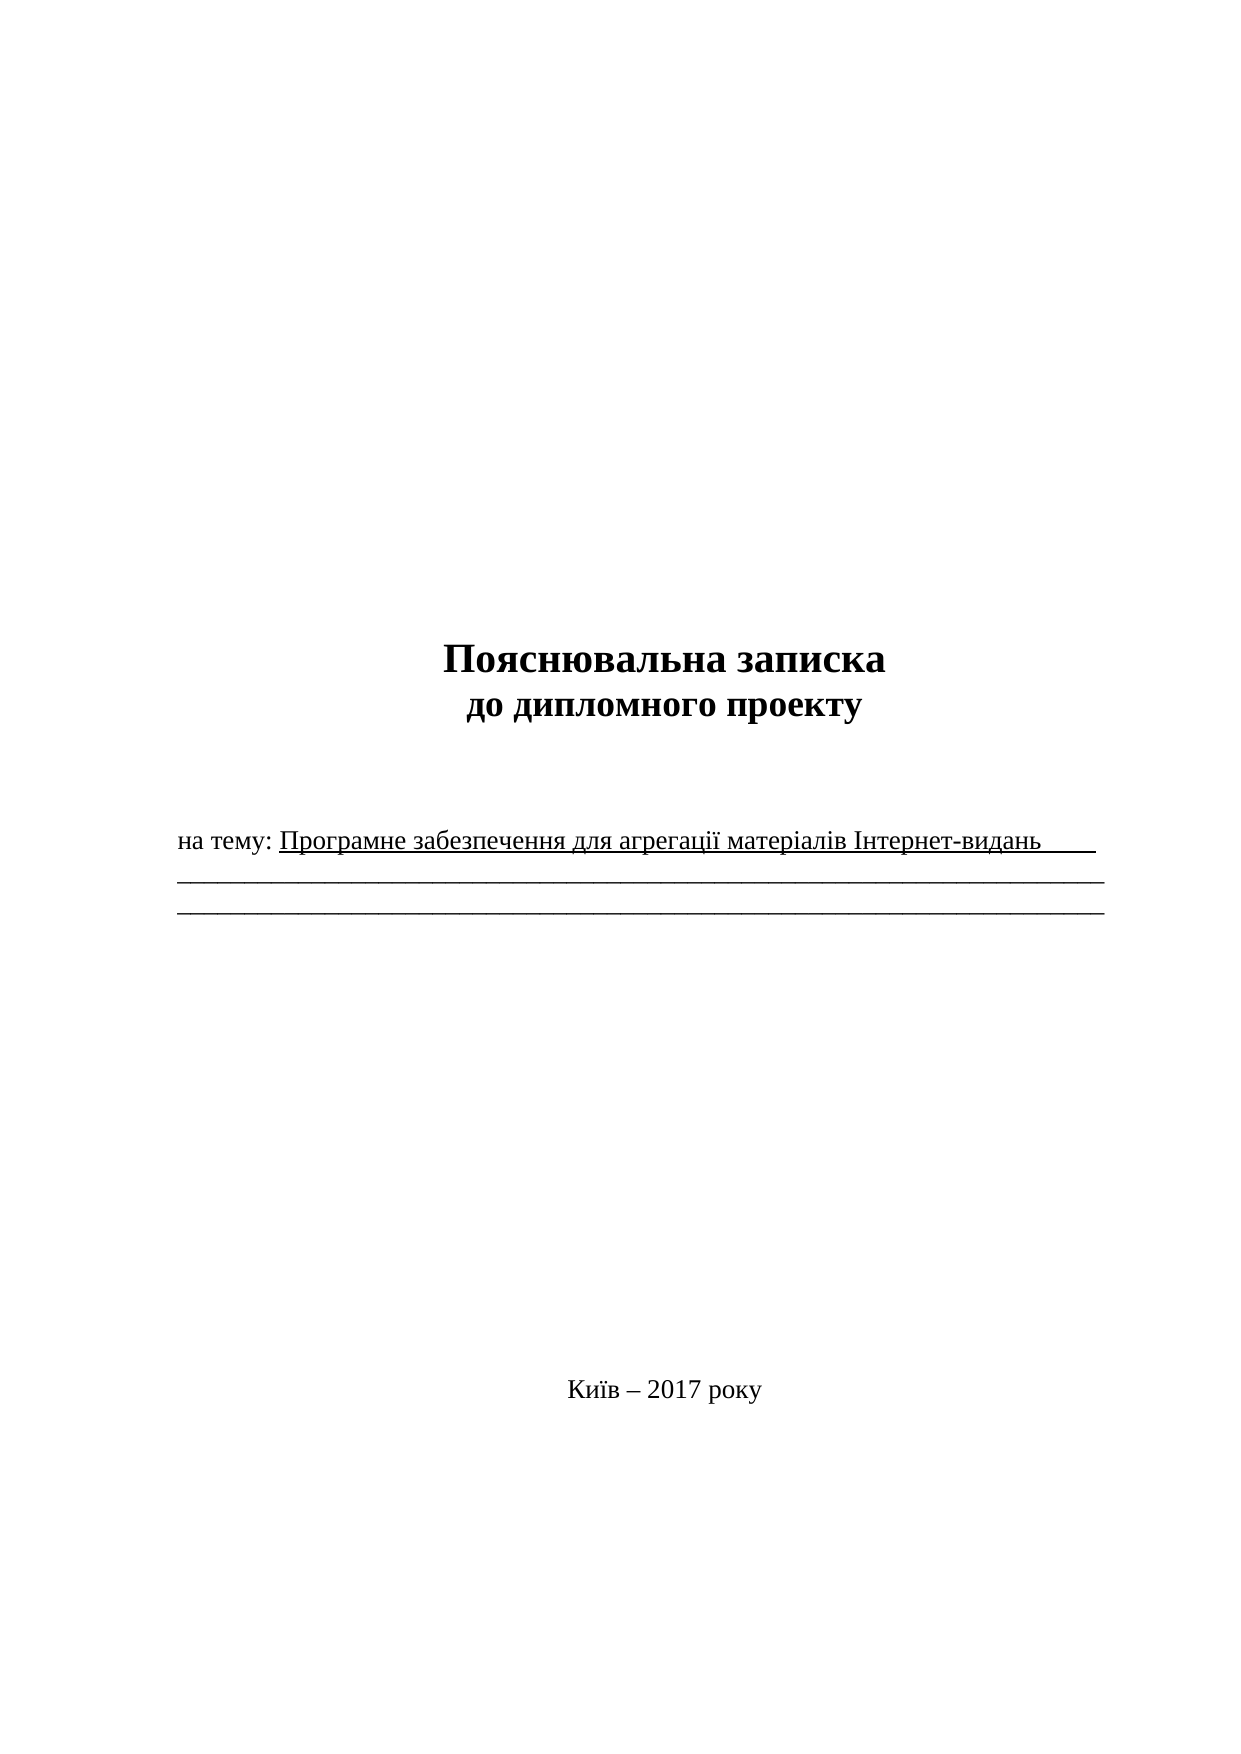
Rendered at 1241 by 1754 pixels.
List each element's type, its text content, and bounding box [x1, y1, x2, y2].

text на тему: Програмне забезпечення для агрегації матеріалів Інтернет-видань [177, 824, 1152, 855]
text Київ – 2017 року [177, 1373, 1152, 1404]
text Пояснювальна записка до дипломного проекту [177, 633, 1152, 724]
